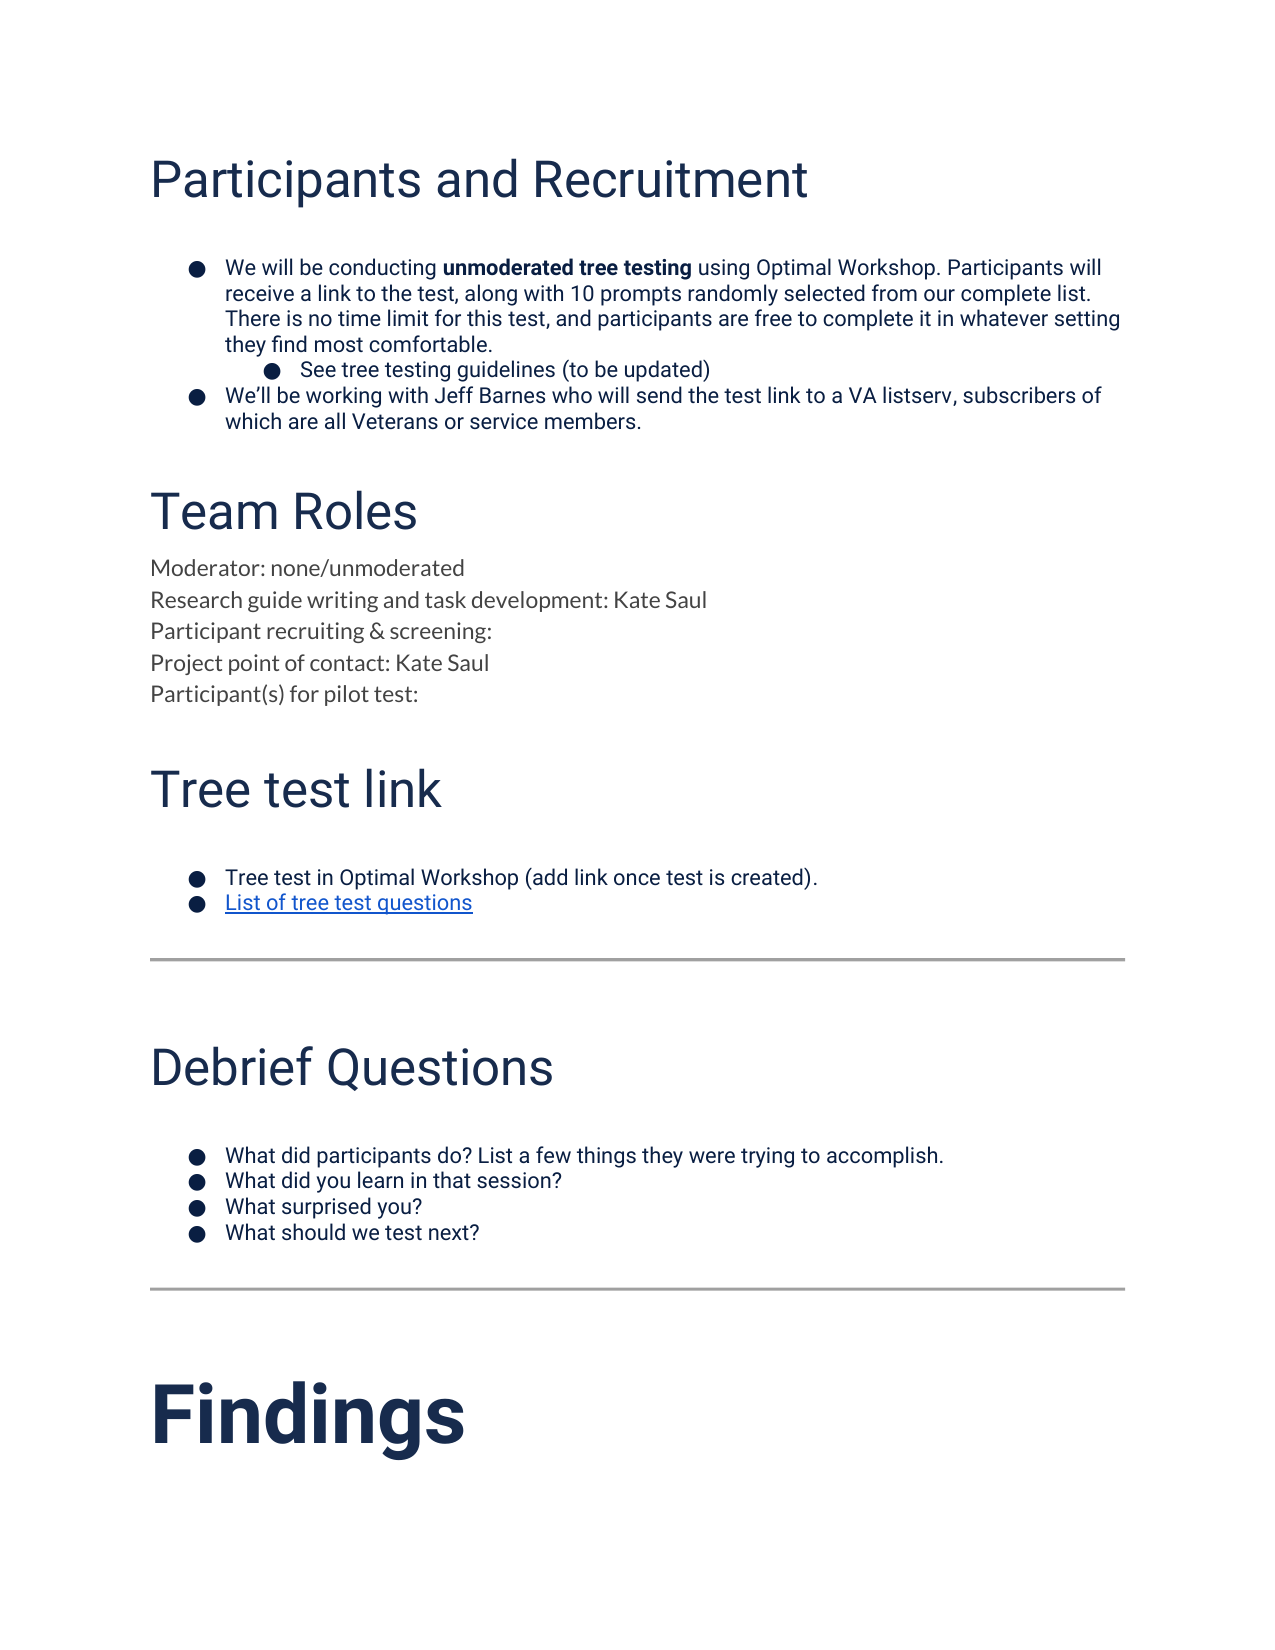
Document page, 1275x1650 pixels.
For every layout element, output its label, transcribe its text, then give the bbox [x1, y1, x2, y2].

subtitle Tree test link [150, 760, 1125, 819]
list What surprised you? [187, 1194, 1125, 1219]
text Project point of contact: Kate Saul [150, 649, 1125, 676]
text Participant recruiting & screening: [150, 617, 1125, 644]
list List of tree test questions [187, 890, 1125, 916]
subtitle Participants and Recruitment [150, 150, 1125, 210]
list We’ll be working with Jeff Barnes who will send the test link to a VA listserv, subscribers of which are all Veterans or service members. [187, 383, 1125, 434]
list What should we test next? [187, 1219, 1125, 1245]
text Research guide writing and task development: Kate Saul [150, 586, 1125, 613]
list What did participants do? List a few things they were trying to accomplish. [187, 1143, 1125, 1168]
list We will be conducting unmoderated tree testing using Optimal Workshop. Participants will receive a link to the test, along with 10 prompts randomly selected from our complete list. There is no time limit for this test, and participants are free to complete it in whatever setting they find most comfortable. [187, 255, 1125, 357]
list See tree testing guidelines (to be updated) [262, 357, 1125, 383]
subtitle Team Roles [150, 482, 1125, 542]
subtitle Debrief Questions [150, 1038, 1125, 1097]
text Moderator: none/unmoderated [150, 554, 1125, 581]
subtitle Findings [150, 1367, 1125, 1463]
list What did you learn in that session? [187, 1168, 1125, 1194]
text Participant(s) for pilot test: [150, 680, 1125, 708]
list Tree test in Optimal Workshop (add link once test is created). [187, 865, 1125, 890]
